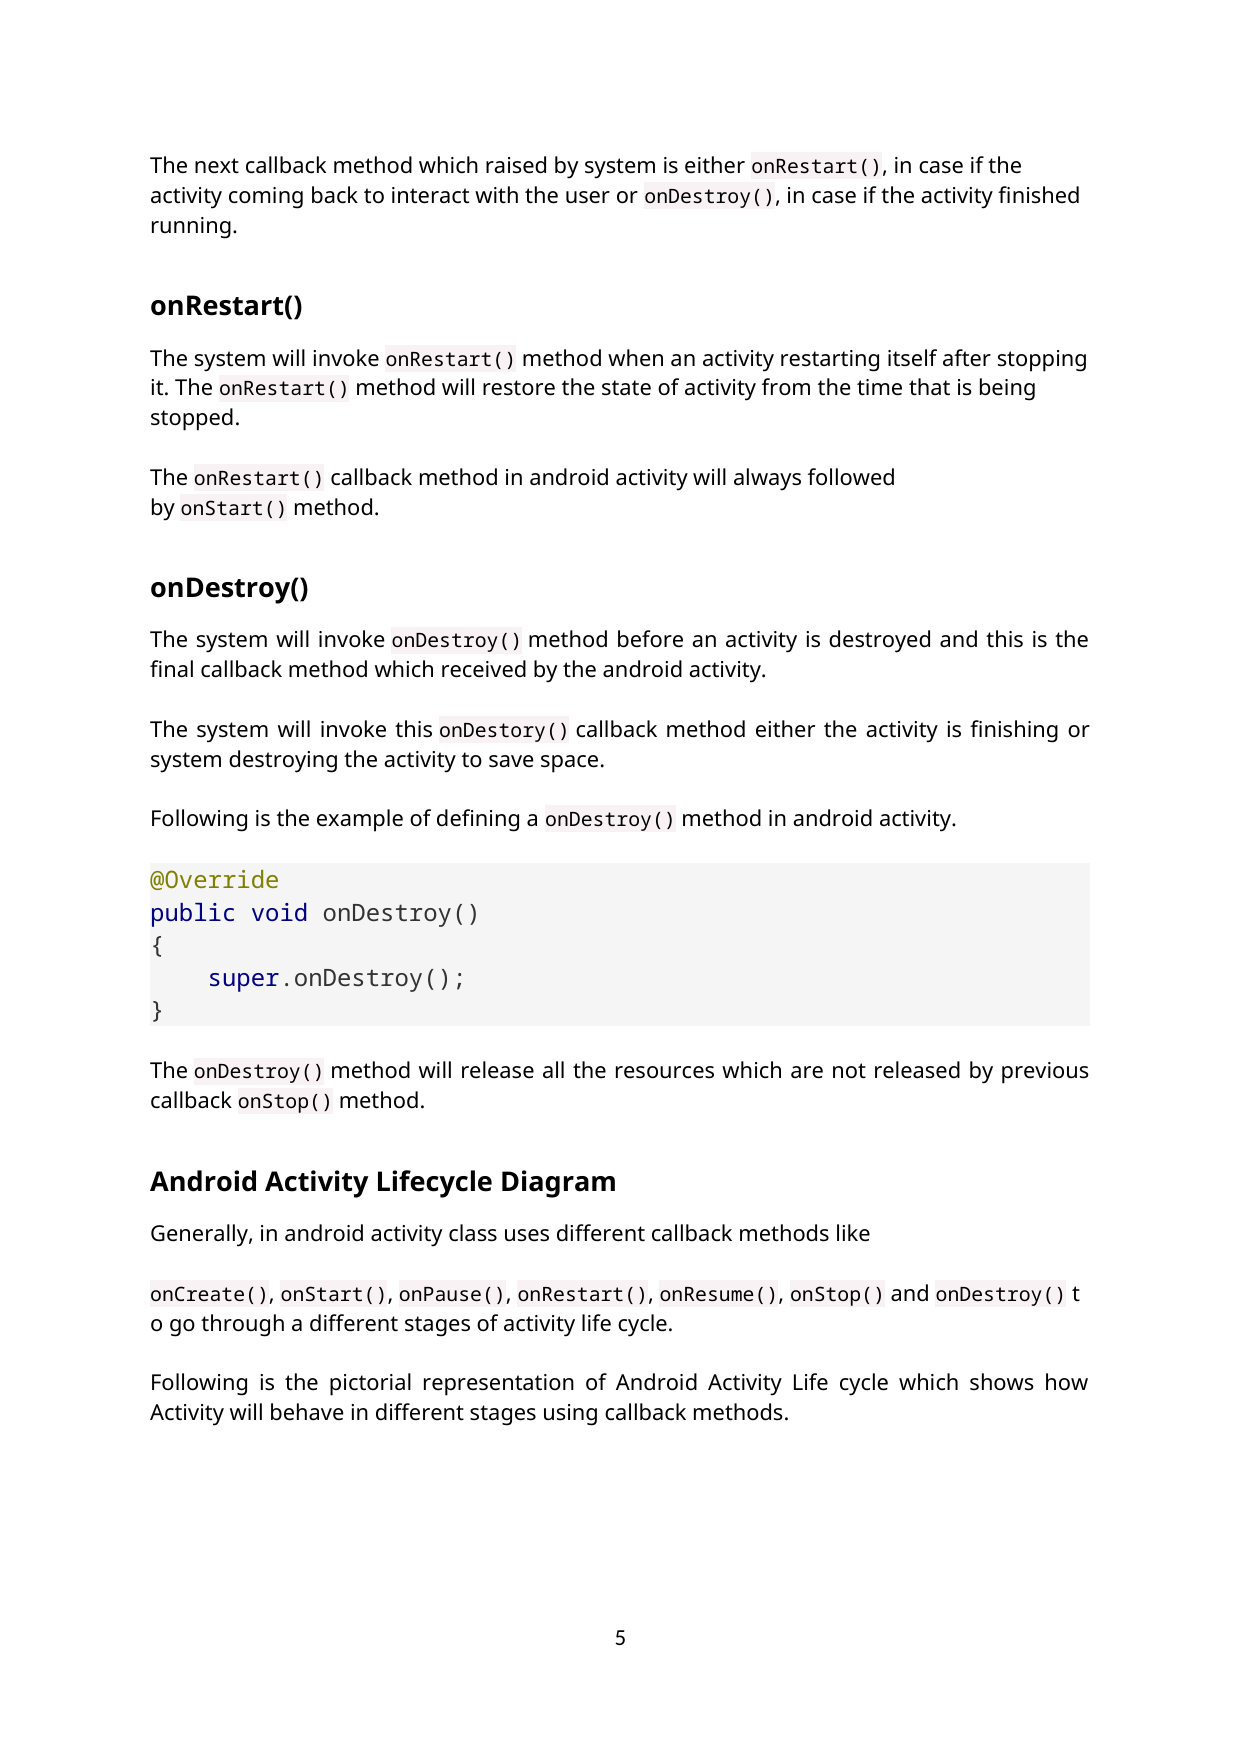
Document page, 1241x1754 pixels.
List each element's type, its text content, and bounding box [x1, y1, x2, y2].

text Following is the example of defining a onDestroy() method in android activity. [150, 803, 1090, 833]
text The system will invoke onRestart() method when an activity restarting itself after stopping it. The onRestart() method will restore the state of activity from the time that is being stopped. [150, 342, 1090, 432]
text The onRestart() callback method in android activity will always followed by onStart() method. [150, 462, 1090, 521]
text The next callback method which raised by system is either onRestart(), in case if the activity coming back to interact with the user or onDestroy(), in case if the activity finished running. [150, 150, 1090, 239]
text Generally, in android activity class uses different callback methods like [150, 1218, 1090, 1248]
subtitle onRestart() [150, 258, 1090, 324]
text The onDestroy() method will release all the resources which are not released by previous callback onStop() method. [150, 1056, 1090, 1115]
text The system will invoke this onDestory() callback method either the activity is finishing or system destroying the activity to save space. [150, 714, 1090, 773]
subtitle Android Activity Lifecycle Diagram [150, 1134, 1090, 1199]
text The system will invoke onDestroy() method before an activity is destroyed and this is the final callback method which received by the android activity. [150, 624, 1090, 684]
subtitle onDestroy() [150, 540, 1090, 606]
text Following is the pictorial representation of Android Activity Life cycle which shows how Activity will behave in different stages using callback methods. [150, 1367, 1090, 1427]
text @Override public void onDestroy() { super.onDestroy(); } [150, 863, 1090, 1026]
text onCreate(), onStart(), onPause(), onRestart(), onResume(), onStop() and onDestroy() to go through a different stages of activity life cycle. [150, 1278, 1090, 1337]
